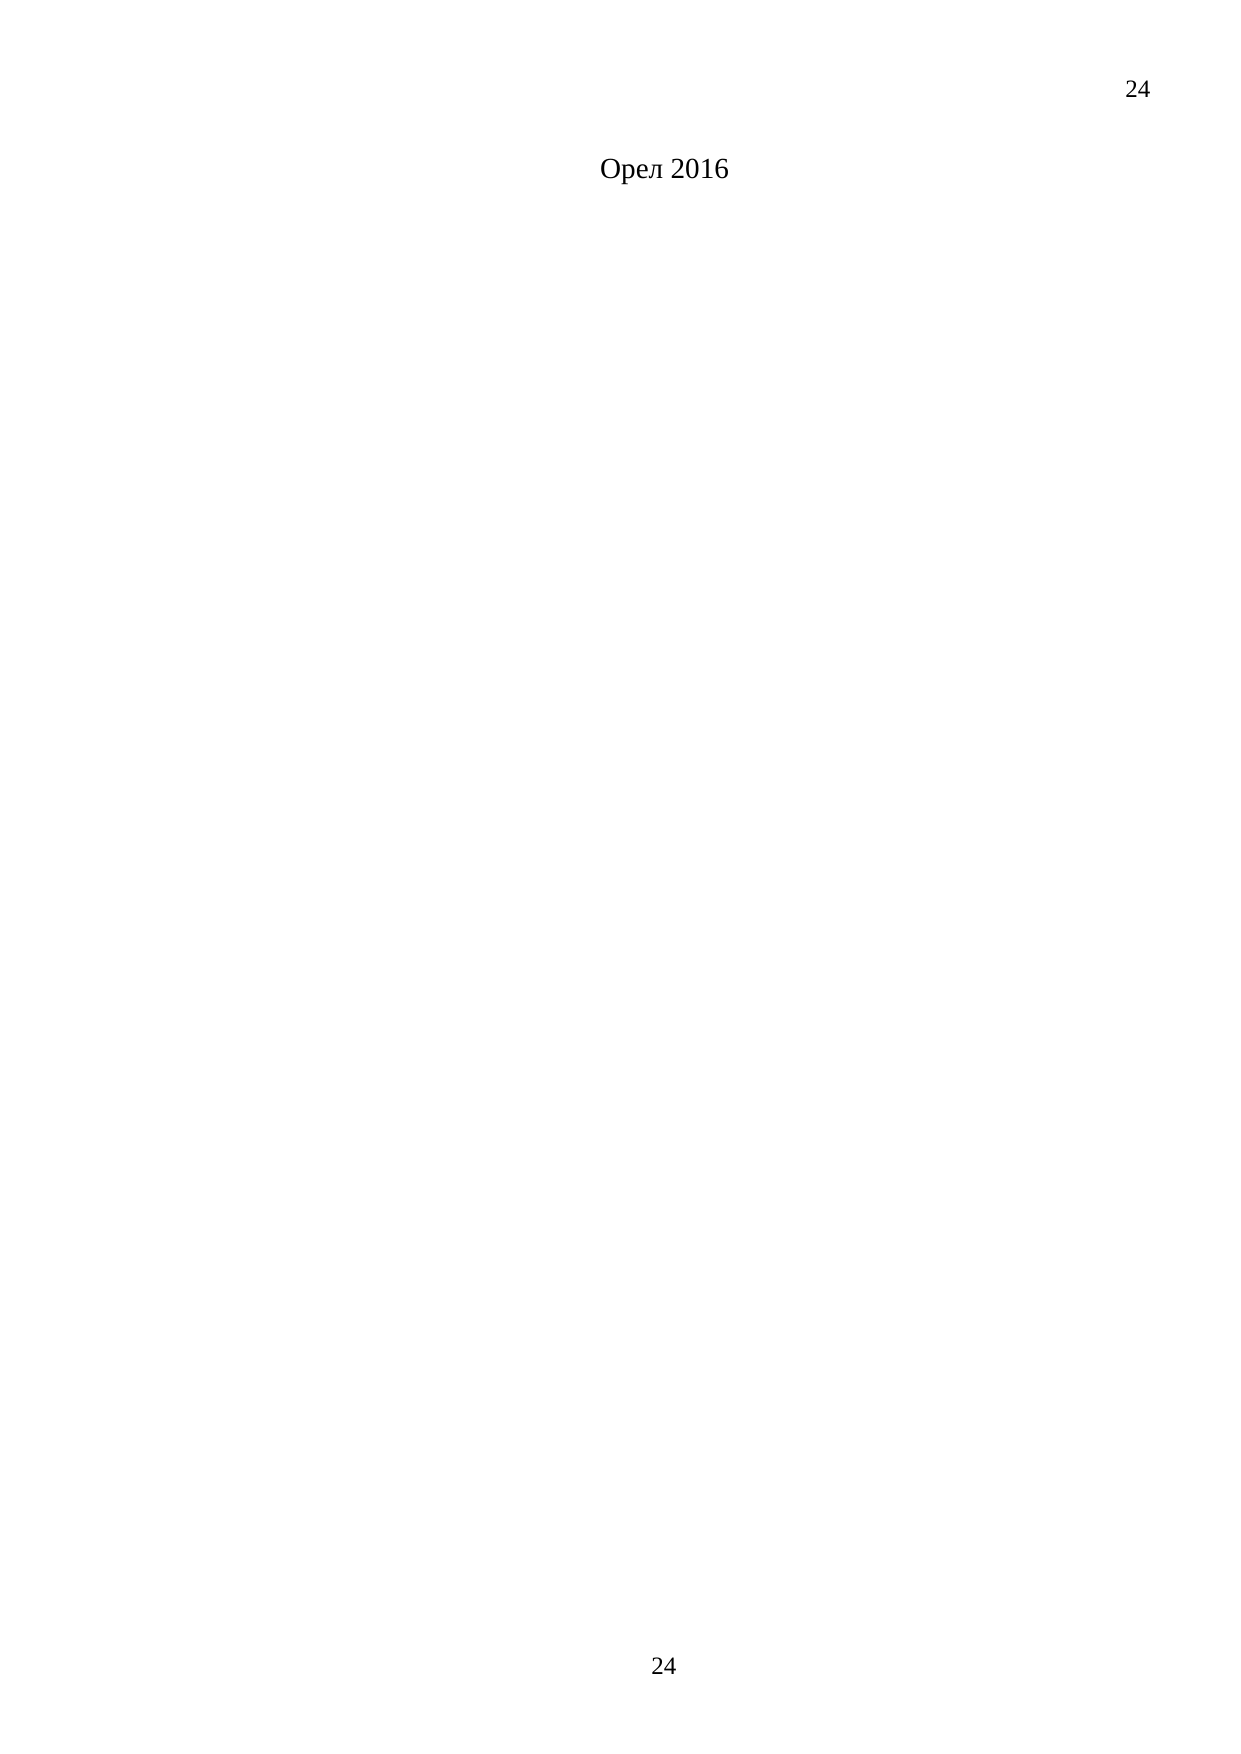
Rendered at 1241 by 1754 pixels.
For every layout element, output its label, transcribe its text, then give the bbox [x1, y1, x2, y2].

text Орел 2016 [177, 152, 1152, 185]
